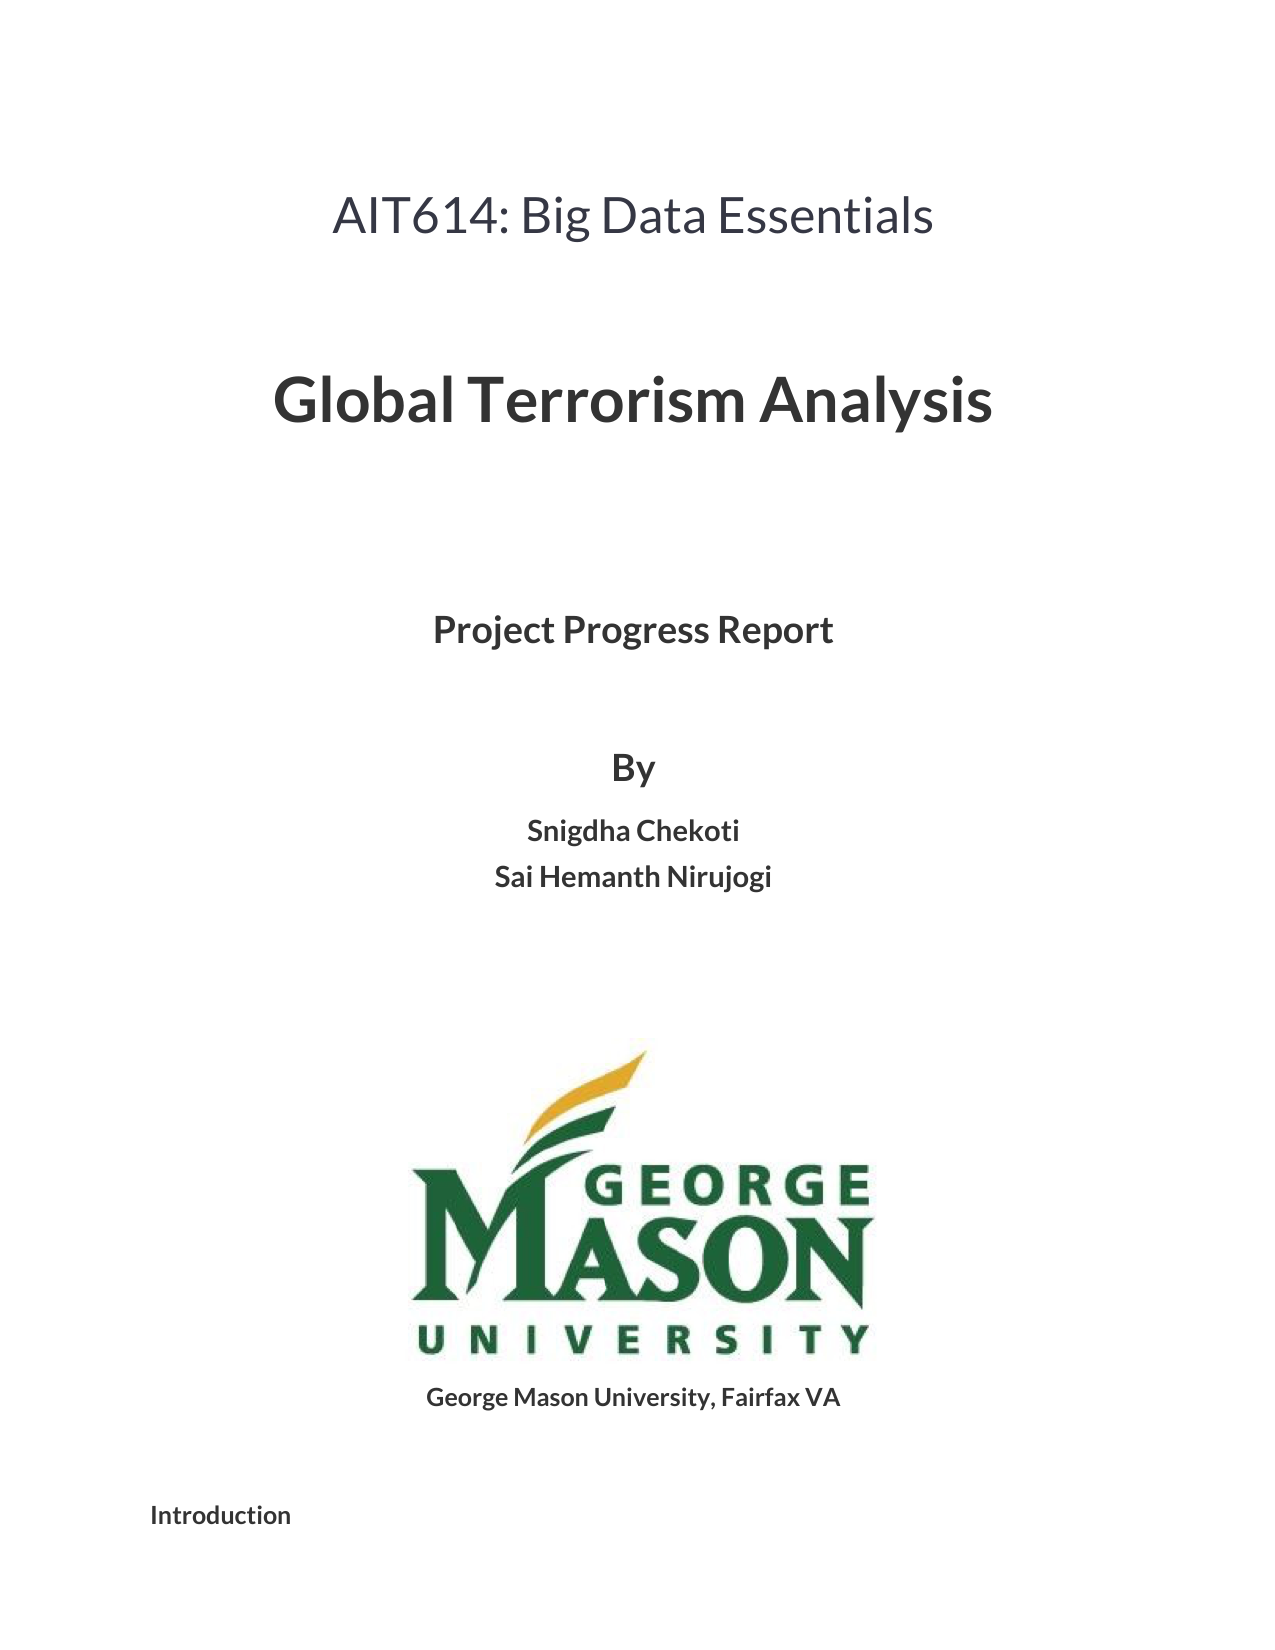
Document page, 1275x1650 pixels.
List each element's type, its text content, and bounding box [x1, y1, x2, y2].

text Snigdha Chekoti [150, 813, 1117, 848]
title AIT614: Big Data Essentials [150, 184, 1117, 244]
text George Mason University, Fairfax VA [150, 1381, 1117, 1411]
text Sai Hemanth Nirujogi [150, 858, 1117, 893]
text Introduction [150, 1499, 1117, 1529]
text Global Terrorism Analysis [150, 361, 1117, 436]
text Project Progress Report [150, 606, 1117, 651]
picture [383, 1038, 899, 1371]
text By [150, 744, 1117, 789]
